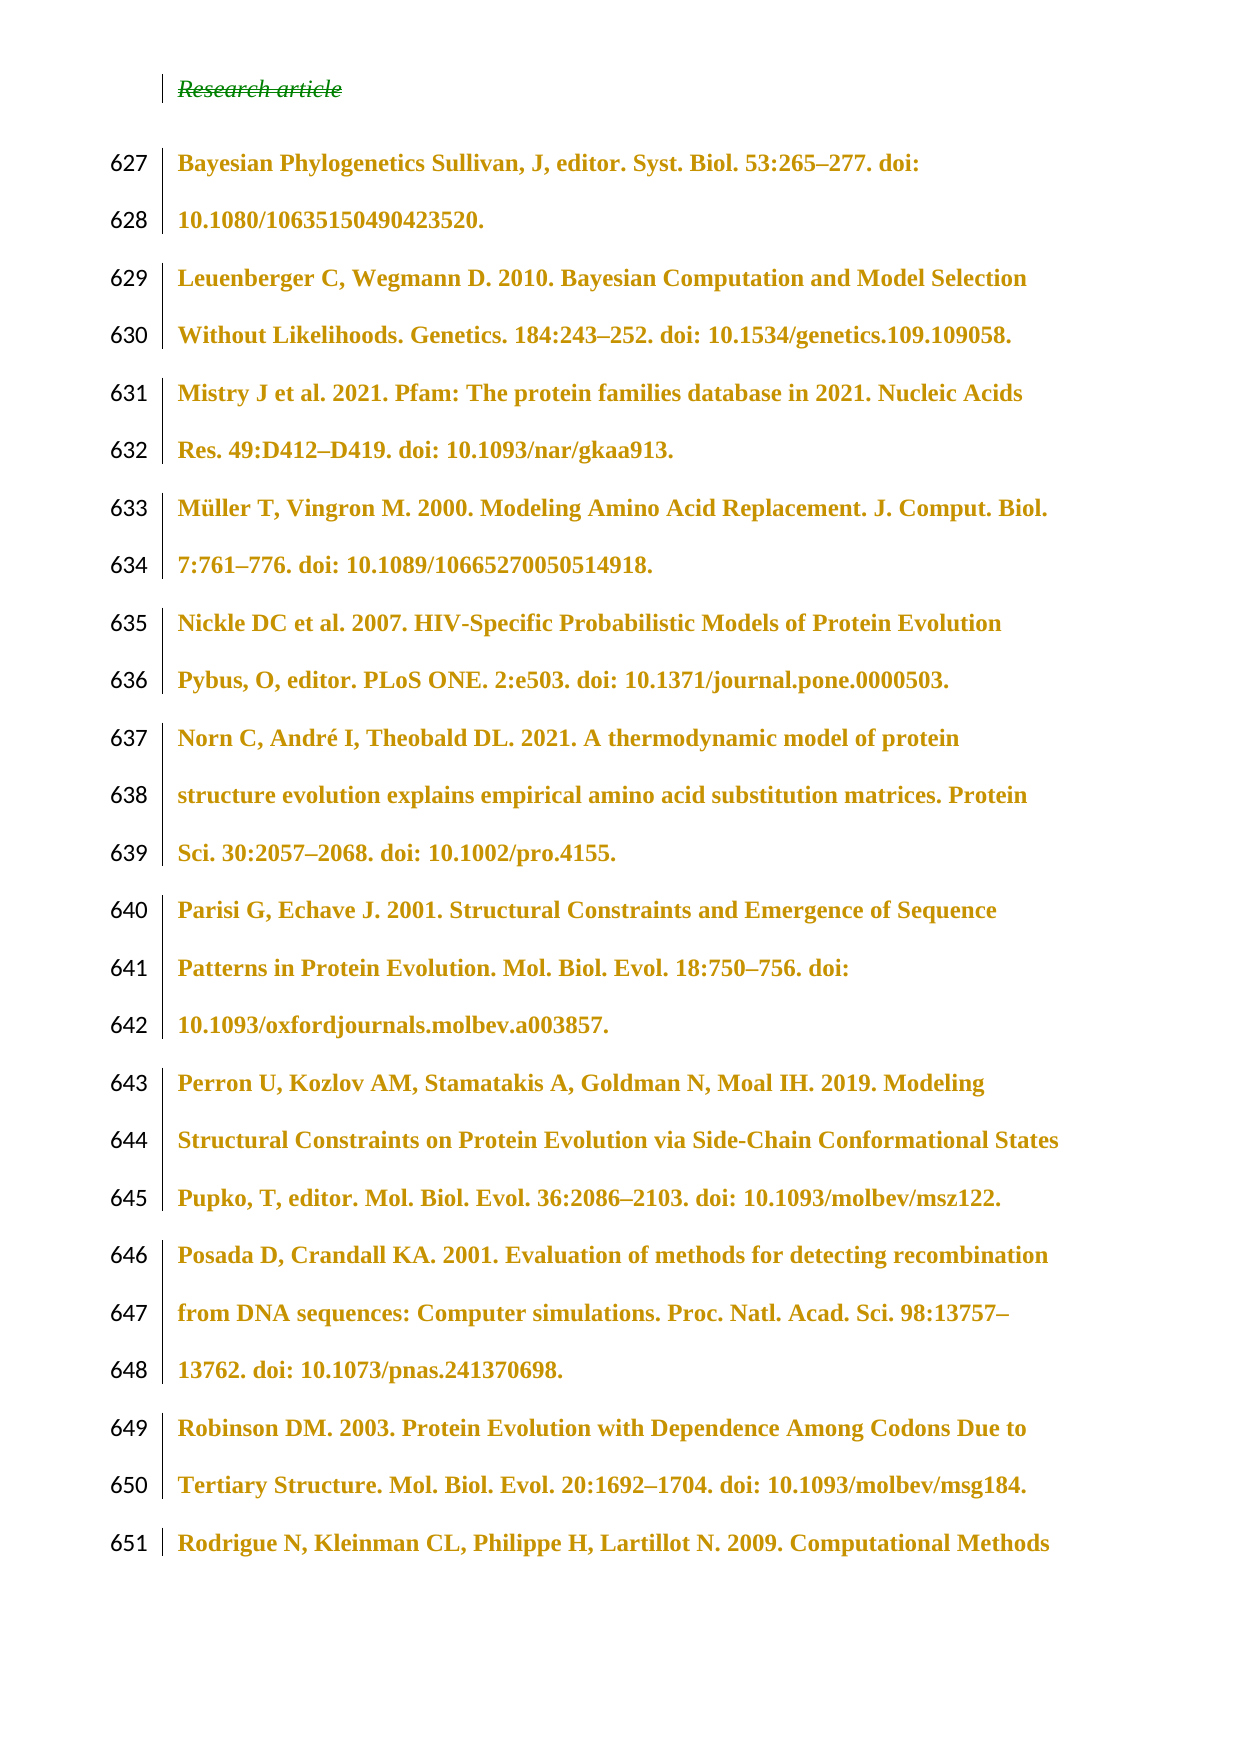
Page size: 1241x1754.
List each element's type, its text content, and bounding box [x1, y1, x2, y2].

text Müller T, Vingron M. 2000. Modeling Amino Acid Replacement. J. Comput. Biol. 7:761–776. doi: 10.1089/10665270050514918. [177, 493, 1063, 579]
text Norn C, André I, Theobald DL. 2021. A thermodynamic model of protein structure evolution explains empirical amino acid substitution matrices. Protein Sci. 30:2057–2068. doi: 10.1002/pro.4155. [177, 723, 1063, 866]
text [177, 148, 1063, 234]
text Parisi G, Echave J. 2001. Structural Constraints and Emergence of Sequence Patterns in Protein Evolution. Mol. Biol. Evol. 18:750–756. doi: 10.1093/oxfordjournals.molbev.a003857. [177, 895, 1063, 1039]
text Posada D, Crandall KA. 2001. Evaluation of methods for detecting recombination from DNA sequences: Computer simulations. Proc. Natl. Acad. Sci. 98:13757–13762. doi: 10.1073/pnas.241370698. [177, 1240, 1063, 1384]
text Robinson DM. 2003. Protein Evolution with Dependence Among Codons Due to Tertiary Structure. Mol. Biol. Evol. 20:1692–1704. doi: 10.1093/molbev/msg184. [177, 1413, 1063, 1499]
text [177, 1528, 1063, 1556]
text Perron U, Kozlov AM, Stamatakis A, Goldman N, Moal IH. 2019. Modeling Structural Constraints on Protein Evolution via Side-Chain Conformational States Pupko, T, editor. Mol. Biol. Evol. 36:2086–2103. doi: 10.1093/molbev/msz122. [177, 1068, 1063, 1211]
text Mistry J et al. 2021. Pfam: The protein families database in 2021. Nucleic Acids Res. 49:D412–D419. doi: 10.1093/nar/gkaa913. [177, 378, 1063, 464]
text Nickle DC et al. 2007. HIV-Specific Probabilistic Models of Protein Evolution Pybus, O, editor. PLoS ONE. 2:e503. doi: 10.1371/journal.pone.0000503. [177, 608, 1063, 694]
text Leuenberger C, Wegmann D. 2010. Bayesian Computation and Model Selection Without Likelihoods. Genetics. 184:243–252. doi: 10.1534/genetics.109.109058. [177, 263, 1063, 349]
